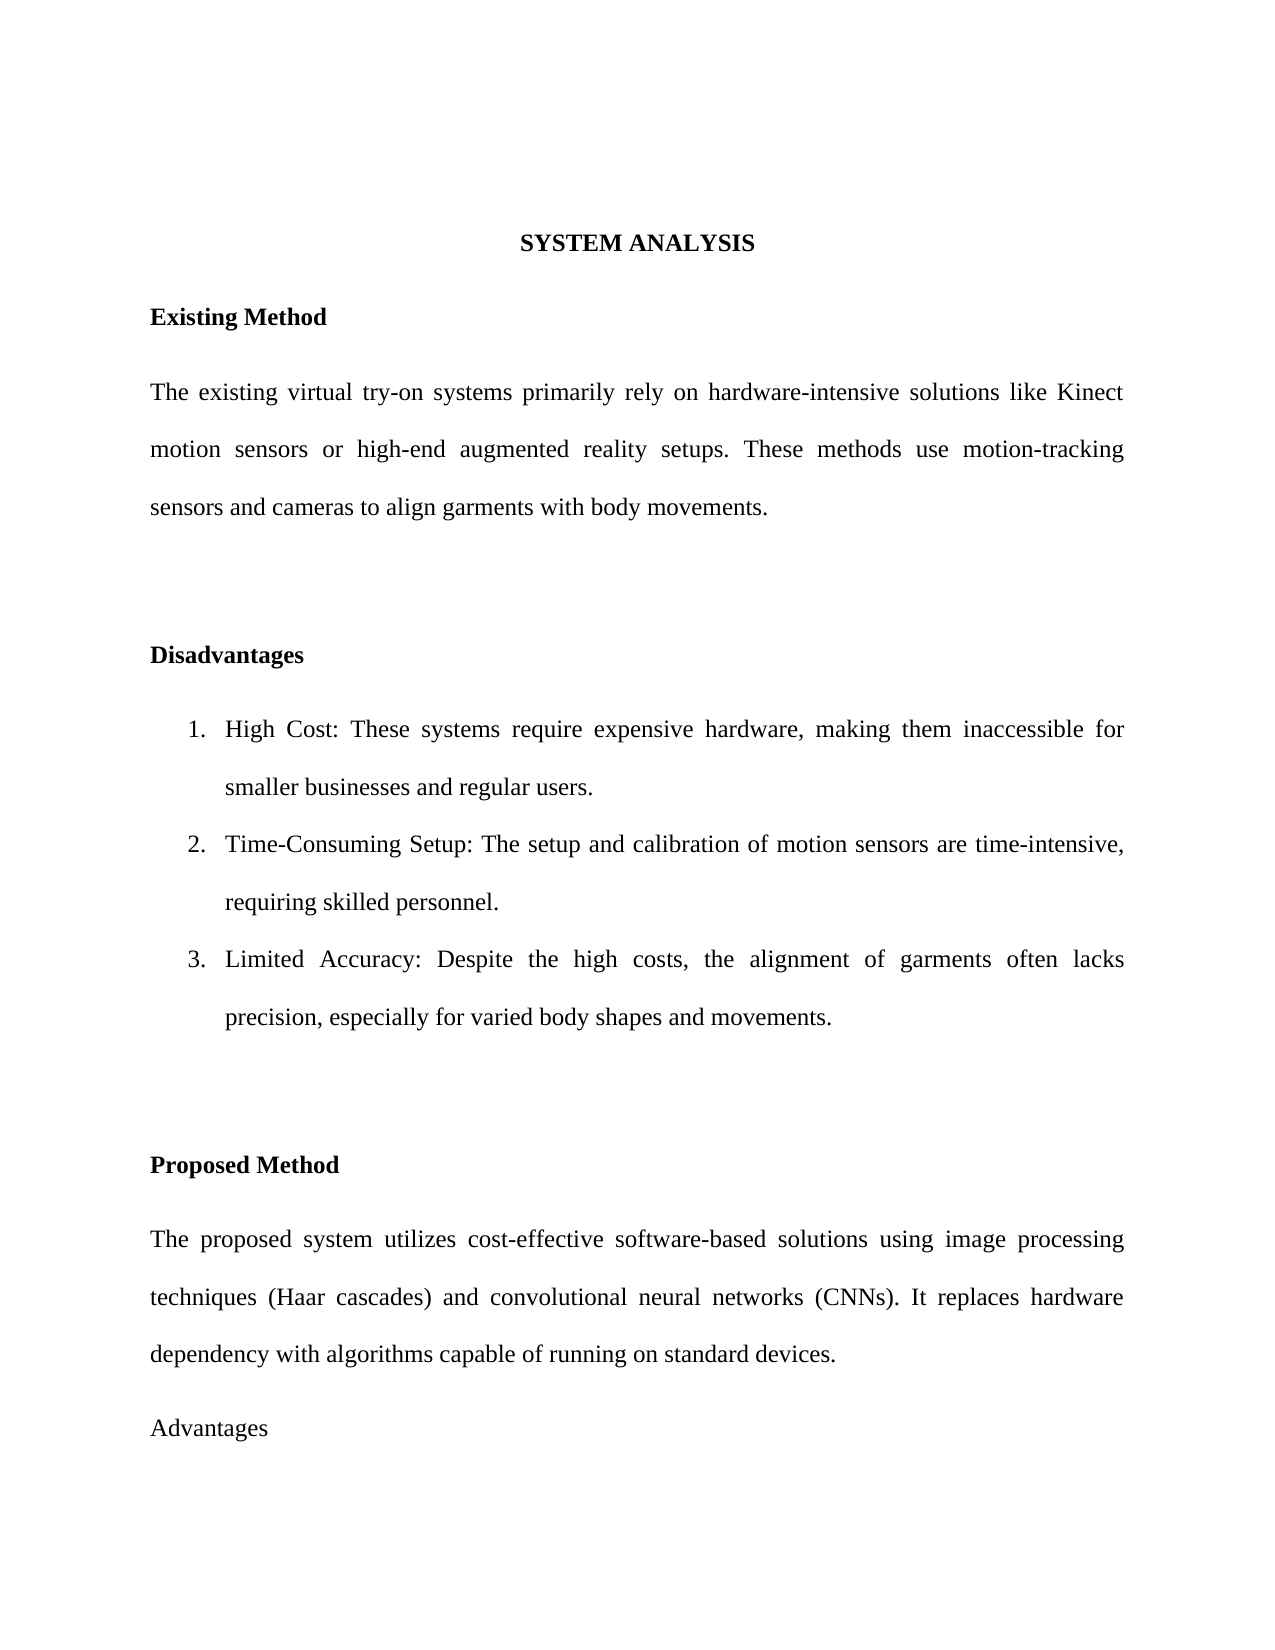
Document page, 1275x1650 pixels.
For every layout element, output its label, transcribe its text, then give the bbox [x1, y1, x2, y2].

list Limited Accuracy: Despite the high costs, the alignment of garments often lacks precision, especially for varied body shapes and movements. [187, 944, 1125, 1030]
list Time-Consuming Setup: The setup and calibration of motion sensors are time-intensive, requiring skilled personnel. [187, 829, 1125, 915]
text Advantages [150, 1413, 1125, 1442]
text Existing Method [150, 302, 1125, 331]
list High Cost: These systems require expensive hardware, making them inaccessible for smaller businesses and regular users. [187, 714, 1125, 800]
text The proposed system utilizes cost-effective software-based solutions using image processing techniques (Haar cascades) and convolutional neural networks (CNNs). It replaces hardware dependency with algorithms capable of running on standard devices. [150, 1224, 1125, 1368]
text The existing virtual try-on systems primarily rely on hardware-intensive solutions like Kinect motion sensors or high-end augmented reality setups. These methods use motion-tracking sensors and cameras to align garments with body movements. [150, 377, 1125, 520]
text Disadvantages [150, 640, 1125, 669]
text SYSTEM ANALYSIS [150, 228, 1125, 257]
text Proposed Method [150, 1150, 1125, 1179]
